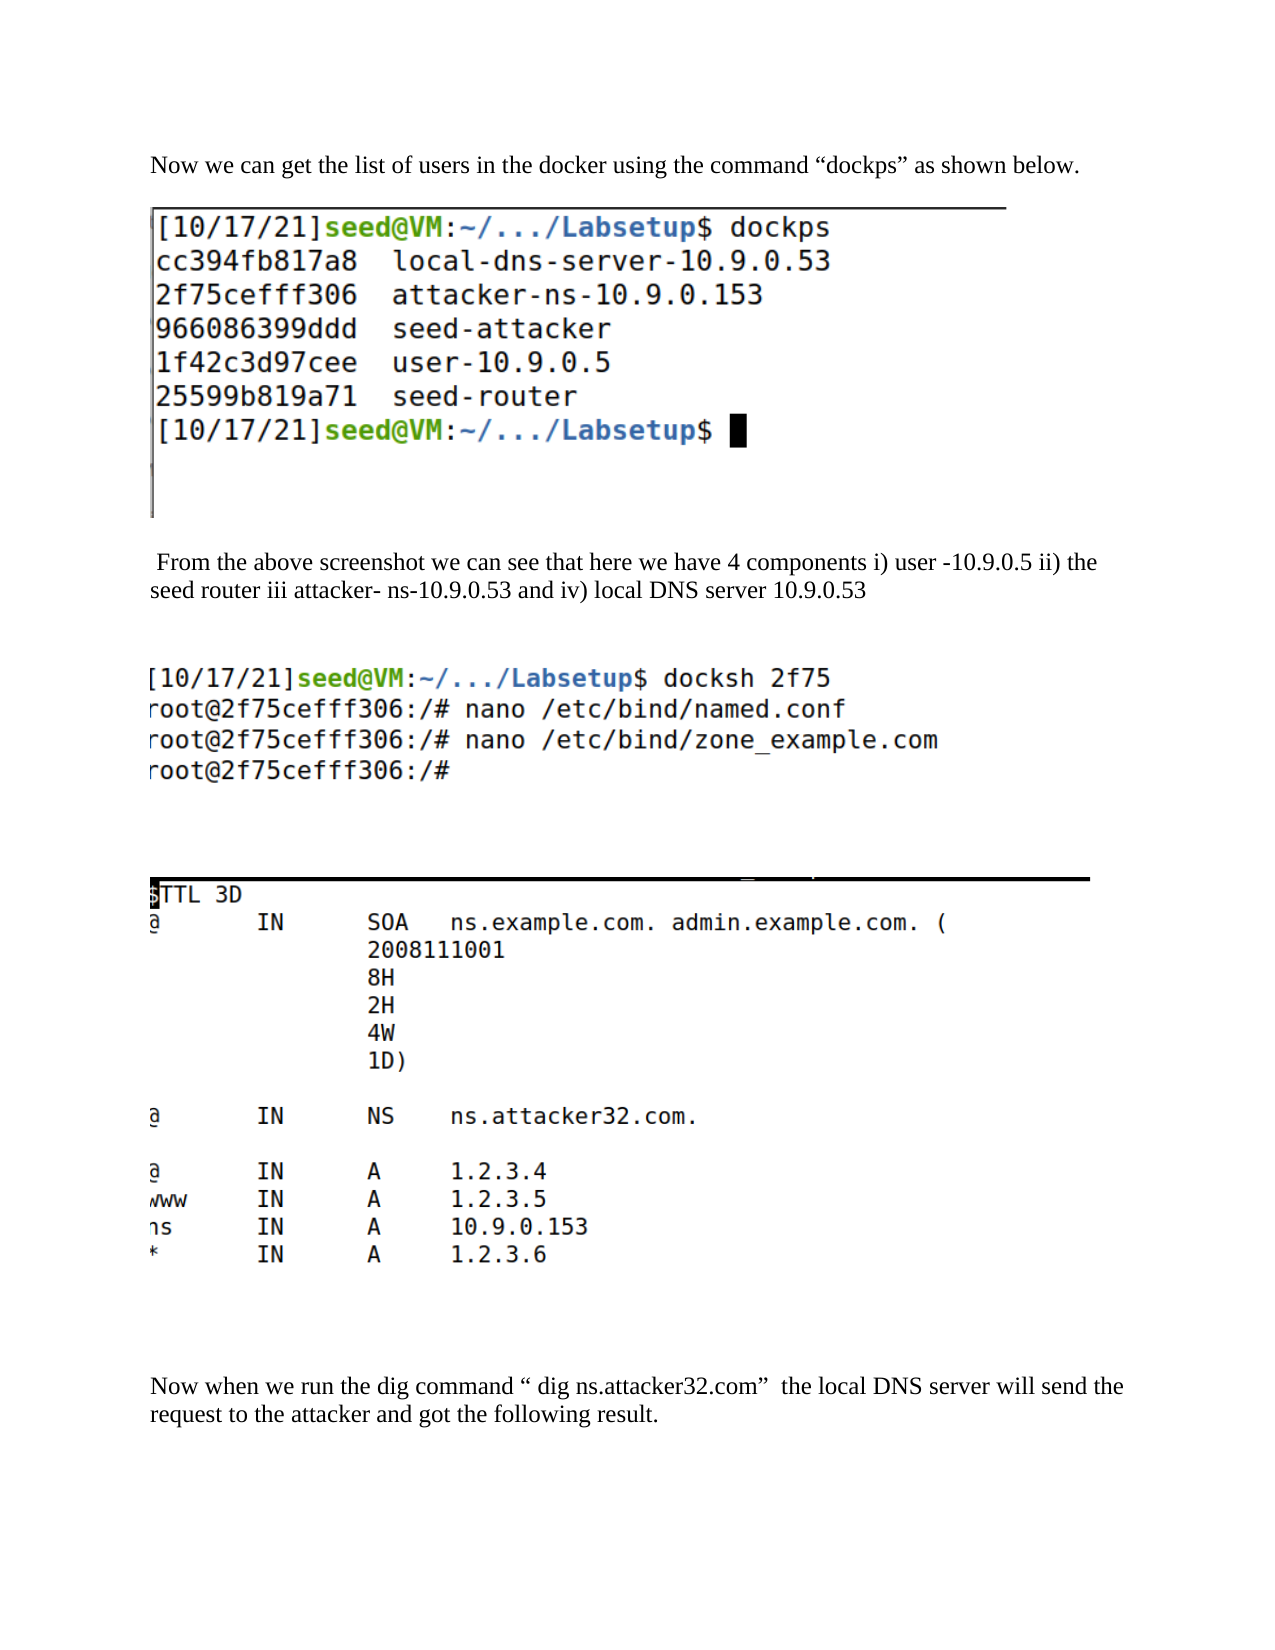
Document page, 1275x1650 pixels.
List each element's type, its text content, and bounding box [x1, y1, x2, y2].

picture [150, 877, 1091, 1371]
picture [150, 207, 1007, 518]
text From the above screenshot we can see that here we have 4 components i) user -10.9.0.5 ii) the seed router iii attacker- ns-10.9.0.53 and iv) local DNS server 10.9.0.53 [150, 547, 1125, 604]
text Now we can get the list of users in the docker using the command “dockps” as shown below. [150, 150, 1125, 179]
text Now when we run the dig command “ dig ns.attacker32.com” the local DNS server will send the request to the attacker and got the following result. [150, 1371, 1125, 1428]
picture [150, 661, 1091, 849]
